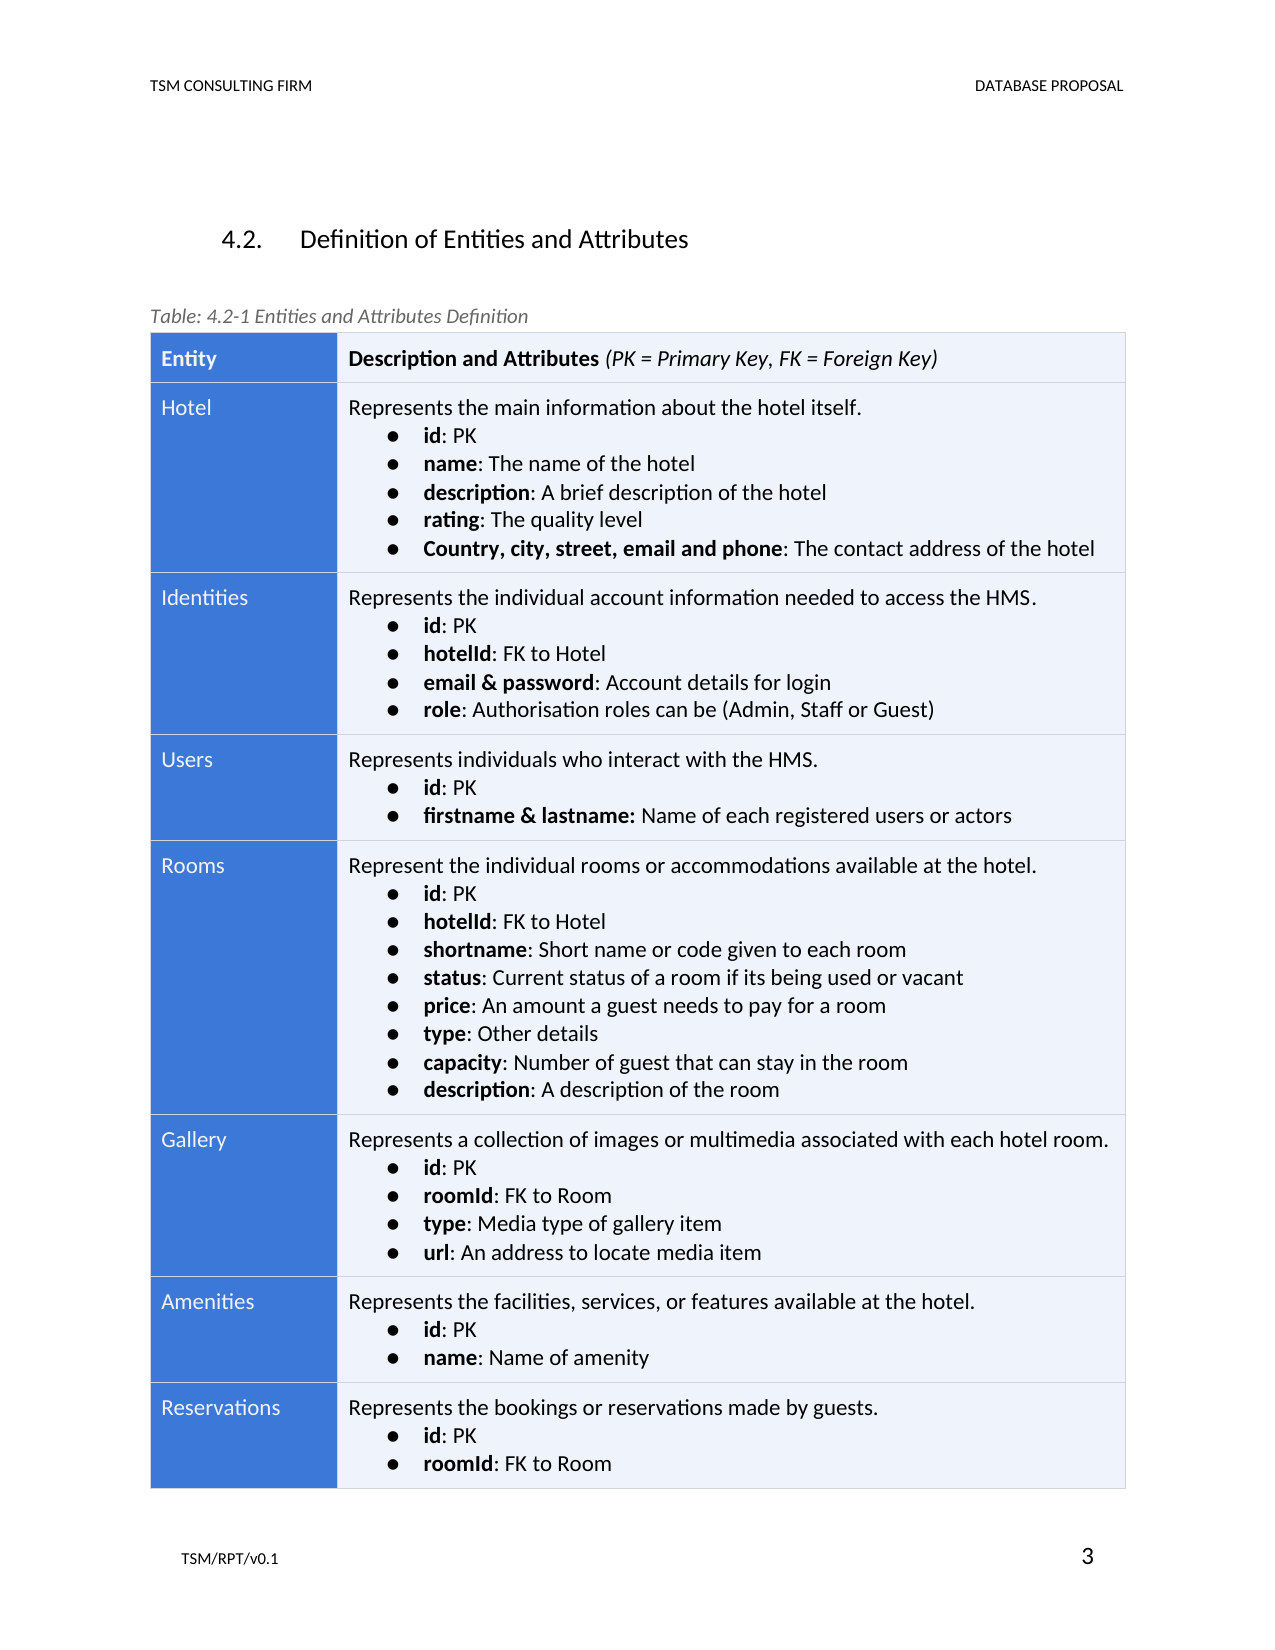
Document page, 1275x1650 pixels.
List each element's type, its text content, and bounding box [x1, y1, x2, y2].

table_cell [338, 1383, 1125, 1488]
table_cell Represents the individual account information needed to access the HMS. id: PK hotelId: FK to Hotel email & password: Account details for login role: Authorisation roles can be (Admin, Staff or Guest) [338, 573, 1125, 734]
table_header Entity [151, 333, 337, 382]
table_cell Gallery [151, 1115, 337, 1276]
table_cell Represents the main information about the hotel itself. id: PK name: The name of the hotel description: A brief description of the hotel rating: The quality level Country, city, street, email and phone: The contact address of the hotel [338, 383, 1125, 572]
table_cell Represent the individual rooms or accommodations available at the hotel. id: PK hotelId: FK to Hotel shortname: Short name or code given to each room status: Current status of a room if its being used or vacant price: An amount a guest needs to pay for a room type: Other details capacity: Number of guest that can stay in the room description: A description of the room [338, 841, 1125, 1114]
table_cell Amenities [151, 1277, 337, 1382]
table_cell Rooms [151, 841, 337, 1114]
table_cell Reservations [151, 1383, 337, 1488]
table_cell Hotel [151, 383, 337, 572]
text Table: 4.2-1 Entities and Attributes Definition [150, 303, 1125, 328]
table_cell Identities [151, 573, 337, 734]
table_cell Users [151, 735, 337, 840]
subtitle Definition of Entities and Attributes [262, 222, 1125, 256]
table_cell Represents individuals who interact with the HMS. id: PK firstname & lastname: Name of each registered users or actors [338, 735, 1125, 840]
table_cell Represents the facilities, services, or features available at the hotel. id: PK name: Name of amenity [338, 1277, 1125, 1382]
table_cell Represents a collection of images or multimedia associated with each hotel room. id: PK roomId: FK to Room type: Media type of gallery item url: An address to locate media item [338, 1115, 1125, 1276]
table_header Description and Attributes (PK = Primary Key, FK = Foreign Key) [338, 333, 1125, 382]
